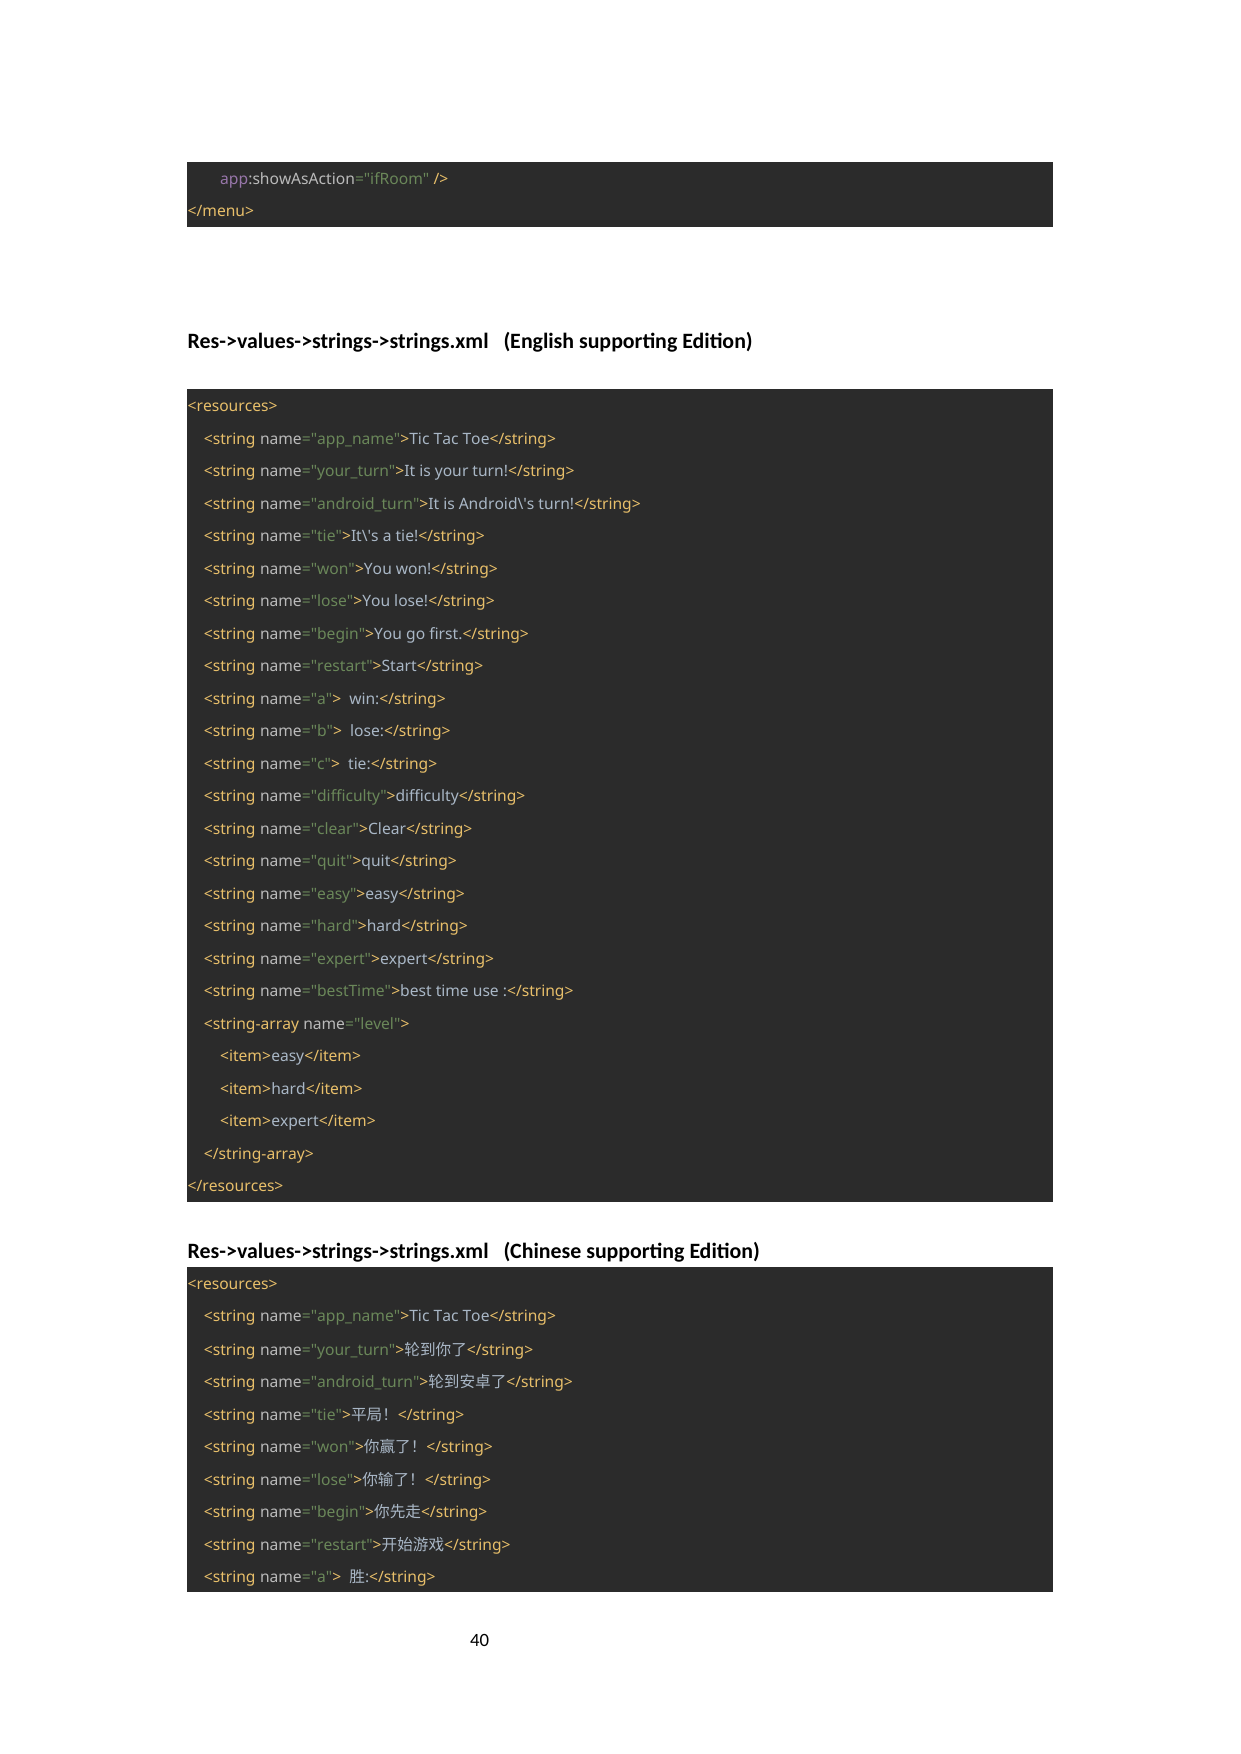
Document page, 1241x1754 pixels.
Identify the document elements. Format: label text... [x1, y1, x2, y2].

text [187, 1267, 1053, 1592]
text <resources> <string name="app_name">Tic Tac Toe</string> <string name="your_turn">It is your turn!</string> <string name="android_turn">It is Android\'s turn!</string> <string name="tie">It\'s a tie!</string> <string name="won">You won!</string> <string name="lose">You lose!</string> <string name="begin">You go first.</string> <string name="restart">Start</string> <string name="a"> win:</string> <string name="b"> lose:</string> <string name="c"> tie:</string> <string name="difficulty">difficulty</string> <string name="clear">Clear</string> <string name="quit">quit</string> <string name="easy">easy</string> <string name="hard">hard</string> <string name="expert">expert</string> <string name="bestTime">best time use :</string> <string-array name="level"> <item>easy</item> <item>hard</item> <item>expert</item> </string-array> </resources> [187, 389, 1053, 1202]
list Res->values->strings->strings.xml (English supporting Edition) [187, 324, 1053, 357]
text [187, 162, 1053, 227]
list Res->values->strings->strings.xml (Chinese supporting Edition) [187, 1234, 1053, 1267]
